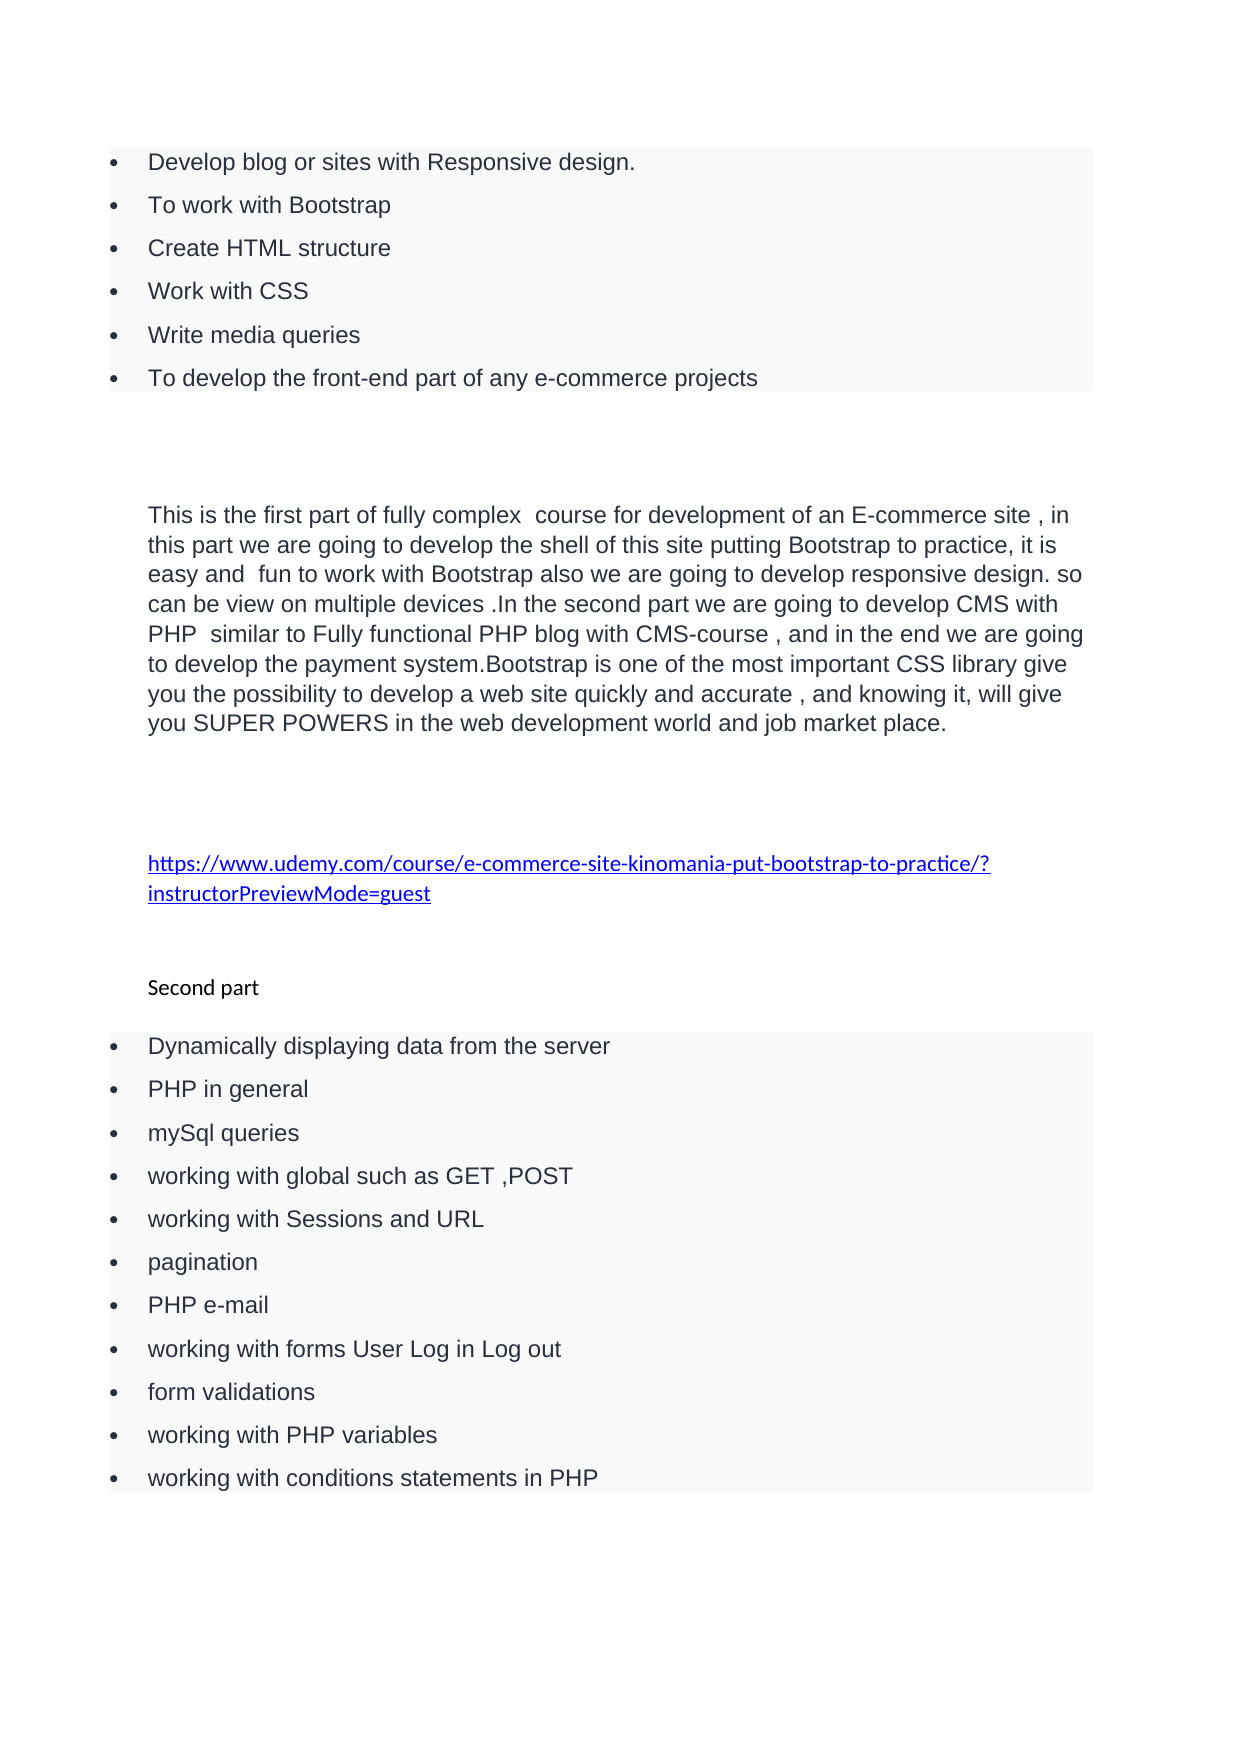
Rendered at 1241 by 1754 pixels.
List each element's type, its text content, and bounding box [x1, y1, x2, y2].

text This is the first part of fully complex course for development of an E-commerce site , in this part we are going to develop the shell of this site putting Bootstrap to practice, it is easy and fun to work with Bootstrap also we are going to develop responsive design. so can be view on multiple devices .In the second part we are going to develop CMS with PHP similar to Fully functional PHP blog with CMS-course , and in the end we are going to develop the payment system.Bootstrap is one of the most important CSS library give you the possibility to develop a web site quickly and accurate , and knowing it, will give you SUPER POWERS in the web development world and job market place. [148, 501, 1093, 737]
list pagination [110, 1248, 1093, 1276]
list form validations [110, 1378, 1093, 1405]
list working with conditions statements in PHP [110, 1464, 1093, 1492]
list To work with Bootstrap [110, 191, 1093, 218]
text https://www.udemy.com/course/e-commerce-site-kinomania-put-bootstrap-to-practice/?instructorPreviewMode=guest [148, 849, 1093, 907]
list Dynamically displaying data from the server [110, 1032, 1093, 1059]
text Second part [148, 973, 1093, 1001]
list working with global such as GET ,POST [110, 1162, 1093, 1189]
list mySql queries [110, 1118, 1093, 1146]
list working with forms User Log in Log out [110, 1334, 1093, 1362]
list Work with CSS [110, 277, 1093, 305]
list Write media queries [110, 321, 1093, 348]
list working with Sessions and URL [110, 1205, 1093, 1232]
list Create HTML structure [110, 234, 1093, 262]
list To develop the front-end part of any e-commerce projects [110, 364, 1093, 391]
list PHP e-mail [110, 1291, 1093, 1319]
list Develop blog or sites with Responsive design. [110, 148, 1093, 175]
list working with PHP variables [110, 1421, 1093, 1449]
list PHP in general [110, 1075, 1093, 1103]
